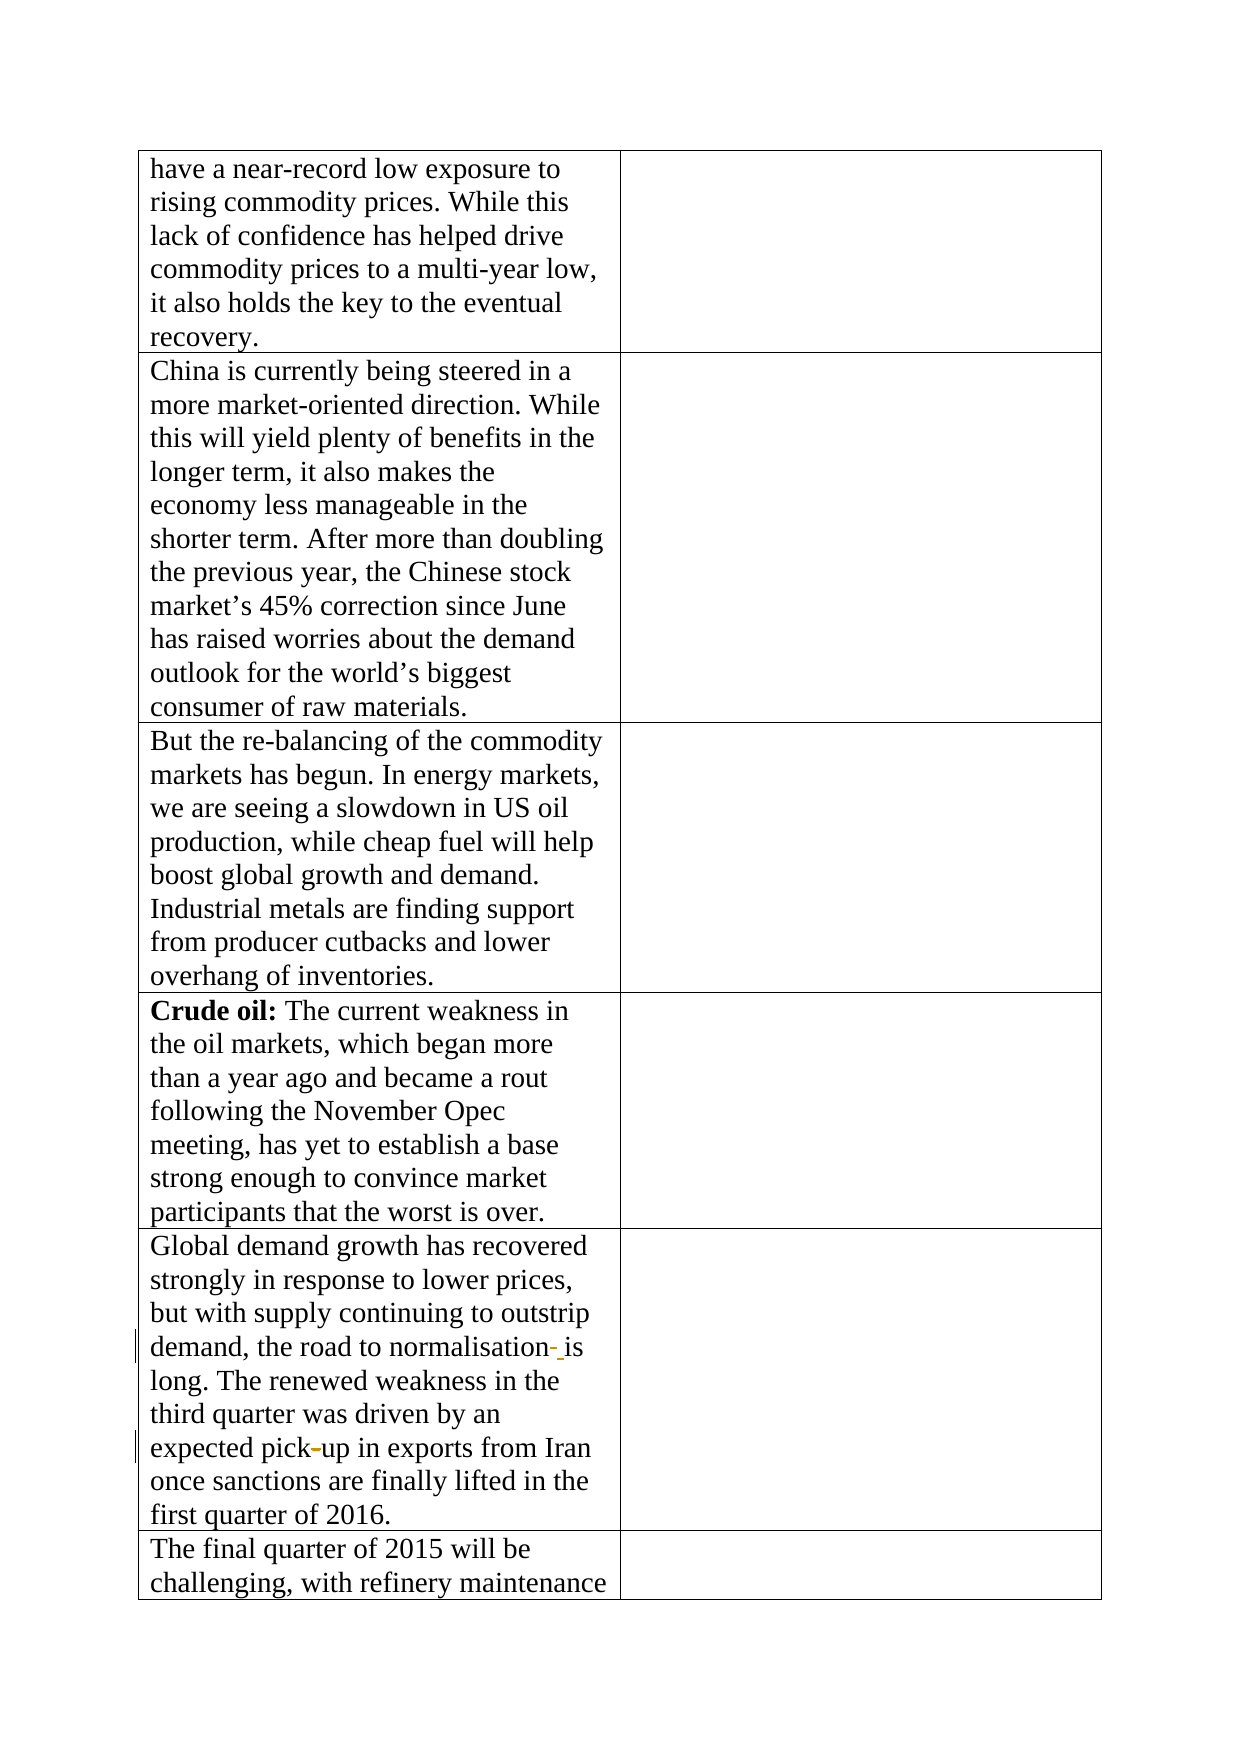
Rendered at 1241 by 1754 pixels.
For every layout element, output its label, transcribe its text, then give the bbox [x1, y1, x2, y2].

table_cell But the re-balancing of the commodity markets has begun. In energy markets, we are seeing a slowdown in US oil production, while cheap fuel will help boost global growth and demand. Industrial metals are finding support from producer cutbacks and lower overhang of inventories. [139, 723, 620, 992]
table_cell [621, 723, 1101, 992]
table_cell Global demand growth has recovered strongly in response to lower prices, but with supply continuing to outstrip demand, the road to normalisationis long. The renewed weakness in the third quarter was driven by an expected pickup in exports from Iran once sanctions are finally lifted in the first quarter of 2016. [139, 1229, 620, 1530]
table_cell [621, 151, 1101, 352]
table_cell [621, 1531, 1101, 1598]
table_cell [621, 1229, 1101, 1530]
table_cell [139, 1531, 620, 1598]
table_cell [621, 993, 1101, 1227]
table_cell [621, 353, 1101, 722]
table_cell China is currently being steered in a more market-oriented direction. While this will yield plenty of benefits in the longer term, it also makes the economy less manageable in the shorter term. After more than doubling the previous year, the Chinese stock market’s 45% correction since June has raised worries about the demand outlook for the world’s biggest consumer of raw materials. [139, 353, 620, 722]
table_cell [139, 151, 620, 352]
table_cell Crude oil: The current weakness in the oil markets, which began more than a year ago and became a rout following the November Opec meeting, has yet to establish a base strong enough to convince market participants that the worst is over. [139, 993, 620, 1227]
